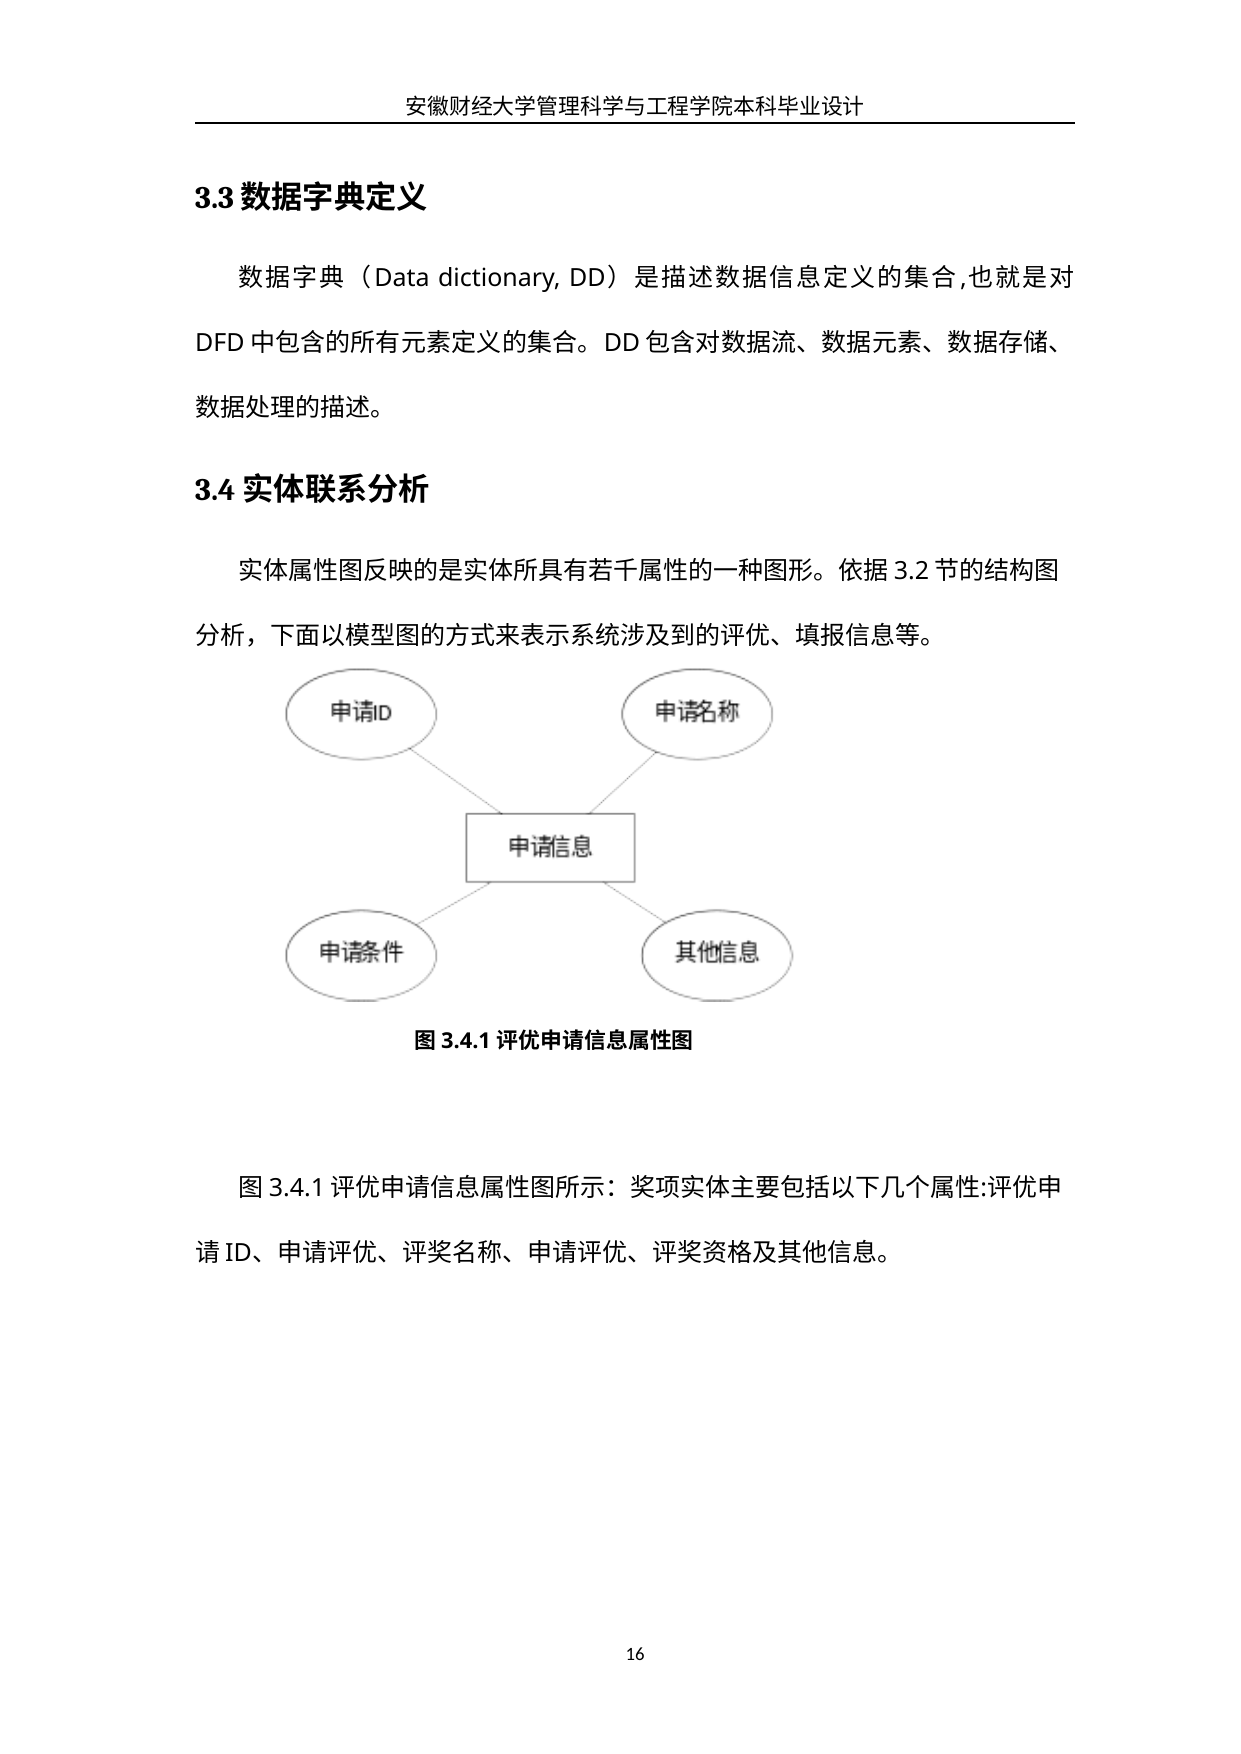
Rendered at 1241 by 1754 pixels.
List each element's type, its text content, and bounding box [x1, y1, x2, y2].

text 实体属性图反映的是实体所具有若千属性的一种图形。依据3.2节的结构图分析，下面以模型图的方式来表示系统涉及到的评优、填报信息等。 [195, 536, 1075, 1023]
text 图3.4.1评优申请信息属性图所示：奖项实体主要包括以下几个属性:评优申请ID、申请评优、评奖名称、申请评优、评奖资格及其他信息。 [195, 1088, 1075, 1283]
subtitle 数据字典（Data dictionary, DD）是描述数据信息定义的集合,也就是对DFD中包含的所有元素定义的集合。DD包含对数据流、数据元素、数据存储、数据处理的描述。 [195, 243, 1075, 438]
subtitle 3.3数据字典定义 [195, 162, 1075, 227]
subtitle 3.4 实体联系分析 [195, 454, 1075, 519]
text 图3.4.1 评优申请信息属性图 [195, 1023, 1075, 1088]
